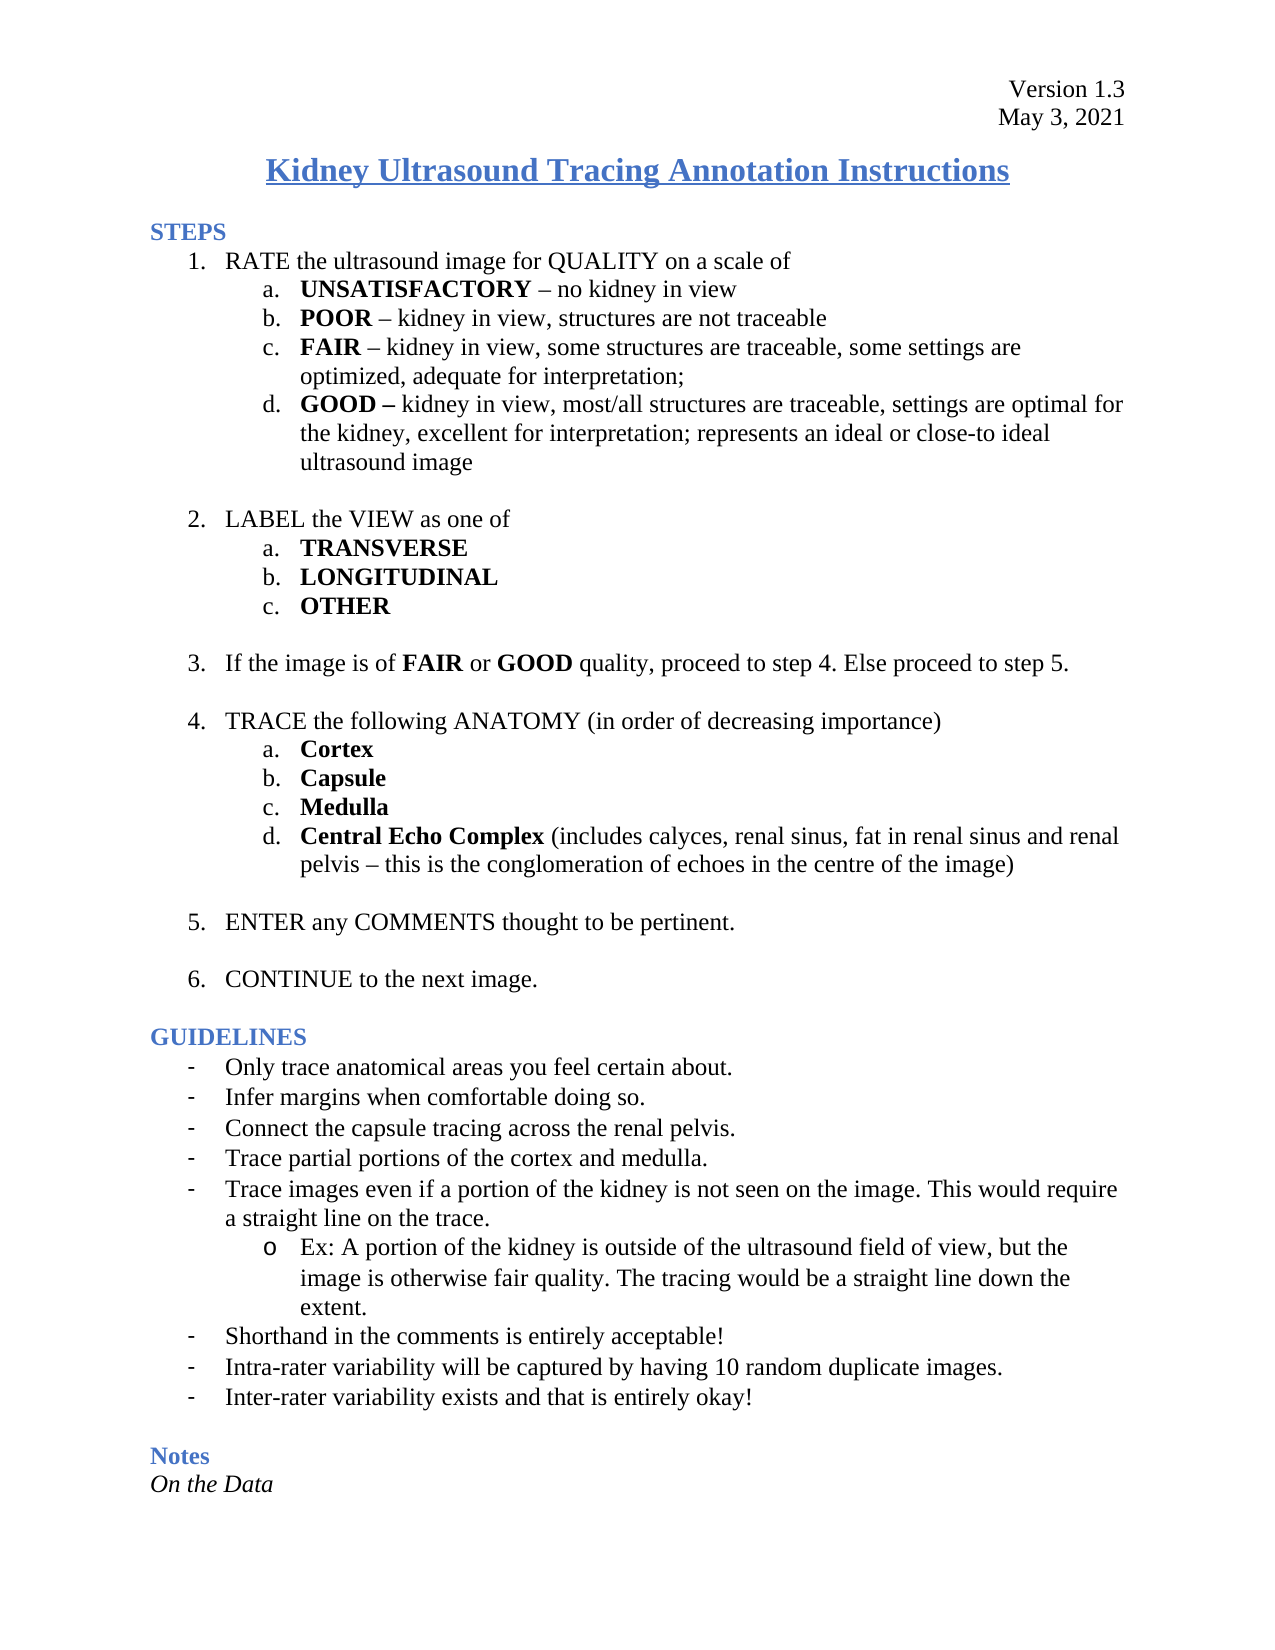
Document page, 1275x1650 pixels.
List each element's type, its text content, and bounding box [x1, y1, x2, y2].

list Shorthand in the comments is entirely acceptable! [187, 1321, 1125, 1351]
list GOOD – kidney in view, most/all structures are traceable, settings are optimal for the kidney, excellent for interpretation; represents an ideal or close-to ideal ultrasound image [262, 389, 1125, 476]
list POOR – kidney in view, structures are not traceable [262, 303, 1125, 332]
list Ex: A portion of the kidney is outside of the ultrasound field of view, but the image is otherwise fair quality. The tracing would be a straight line down the extent. [262, 1232, 1125, 1321]
list OTHER [262, 591, 1125, 619]
list Trace partial portions of the cortex and medulla. [187, 1142, 1125, 1173]
list Medulla [262, 792, 1125, 821]
list LONGITUDINAL [262, 562, 1125, 591]
list Cortex [262, 734, 1125, 763]
list ENTER any COMMENTS thought to be pertinent. [187, 907, 1125, 936]
list CONTINUE to the next image. [187, 964, 1125, 993]
list FAIR – kidney in view, some structures are traceable, some settings are optimized, adequate for interpretation; [262, 332, 1125, 389]
list Trace images even if a portion of the kidney is not seen on the image. This would require a straight line on the trace. [187, 1173, 1125, 1232]
list Only trace anatomical areas you feel certain about. [187, 1051, 1125, 1081]
list TRACE the following ANATOMY (in order of decreasing importance) [187, 706, 1125, 734]
text On the Data [150, 1469, 1125, 1498]
list Infer margins when comfortable doing so. [187, 1081, 1125, 1112]
text STEPS [150, 217, 1125, 246]
text GUIDELINES [150, 1022, 1125, 1051]
list If the image is of FAIR or GOOD quality, proceed to step 4. Else proceed to step 5. [187, 648, 1125, 677]
list LABEL the VIEW as one of [187, 504, 1125, 533]
list Central Echo Complex (includes calyces, renal sinus, fat in renal sinus and renal pelvis – this is the conglomeration of echoes in the centre of the image) [262, 821, 1125, 878]
list UNSATISFACTORY – no kidney in view [262, 274, 1125, 303]
list Inter-rater variability exists and that is entirely okay! [187, 1382, 1125, 1412]
text Kidney Ultrasound Tracing Annotation Instructions [150, 150, 1125, 188]
text Notes [150, 1441, 1125, 1469]
list TRANSVERSE [262, 533, 1125, 562]
list Connect the capsule tracing across the renal pelvis. [187, 1112, 1125, 1142]
list Intra-rater variability will be captured by having 10 random duplicate images. [187, 1351, 1125, 1382]
list RATE the ultrasound image for QUALITY on a scale of [187, 246, 1125, 274]
list Capsule [262, 763, 1125, 792]
